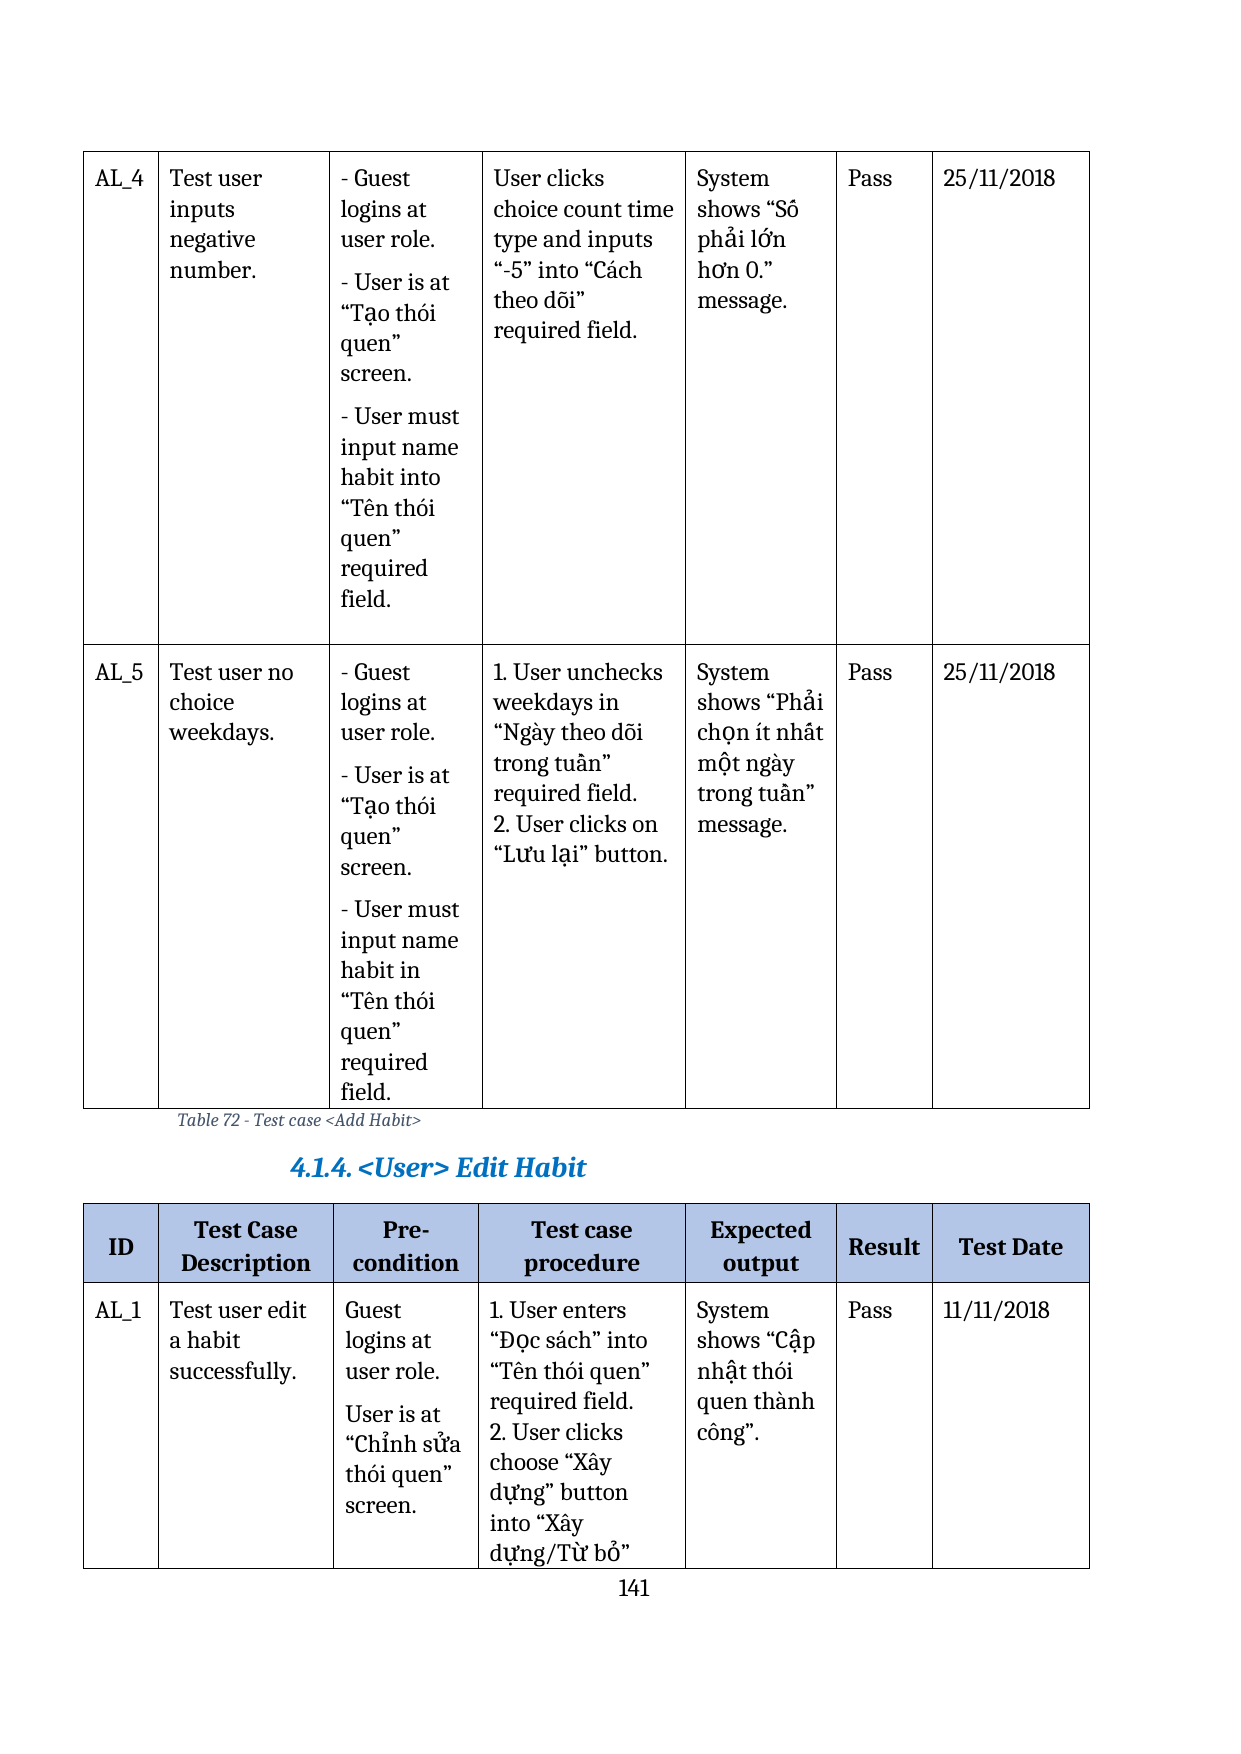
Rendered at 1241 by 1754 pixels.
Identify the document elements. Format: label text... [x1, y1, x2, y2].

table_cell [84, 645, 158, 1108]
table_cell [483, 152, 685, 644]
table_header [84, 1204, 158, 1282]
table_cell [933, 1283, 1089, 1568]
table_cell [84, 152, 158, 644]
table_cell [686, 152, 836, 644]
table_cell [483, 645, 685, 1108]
list <User> Edit Habit [290, 1152, 1090, 1185]
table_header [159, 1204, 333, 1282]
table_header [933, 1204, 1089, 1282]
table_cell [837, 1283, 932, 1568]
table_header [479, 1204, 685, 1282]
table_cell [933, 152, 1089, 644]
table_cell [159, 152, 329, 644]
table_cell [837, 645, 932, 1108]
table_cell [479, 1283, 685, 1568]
text Table 72 - Test case <Add Habit> [177, 1109, 1090, 1131]
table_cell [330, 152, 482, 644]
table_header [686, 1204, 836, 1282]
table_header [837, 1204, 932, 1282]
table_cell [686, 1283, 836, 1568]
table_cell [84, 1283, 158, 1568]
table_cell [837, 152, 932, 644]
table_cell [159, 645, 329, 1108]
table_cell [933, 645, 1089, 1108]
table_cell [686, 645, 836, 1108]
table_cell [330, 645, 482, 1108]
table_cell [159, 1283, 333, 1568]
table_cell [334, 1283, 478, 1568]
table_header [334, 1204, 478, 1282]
